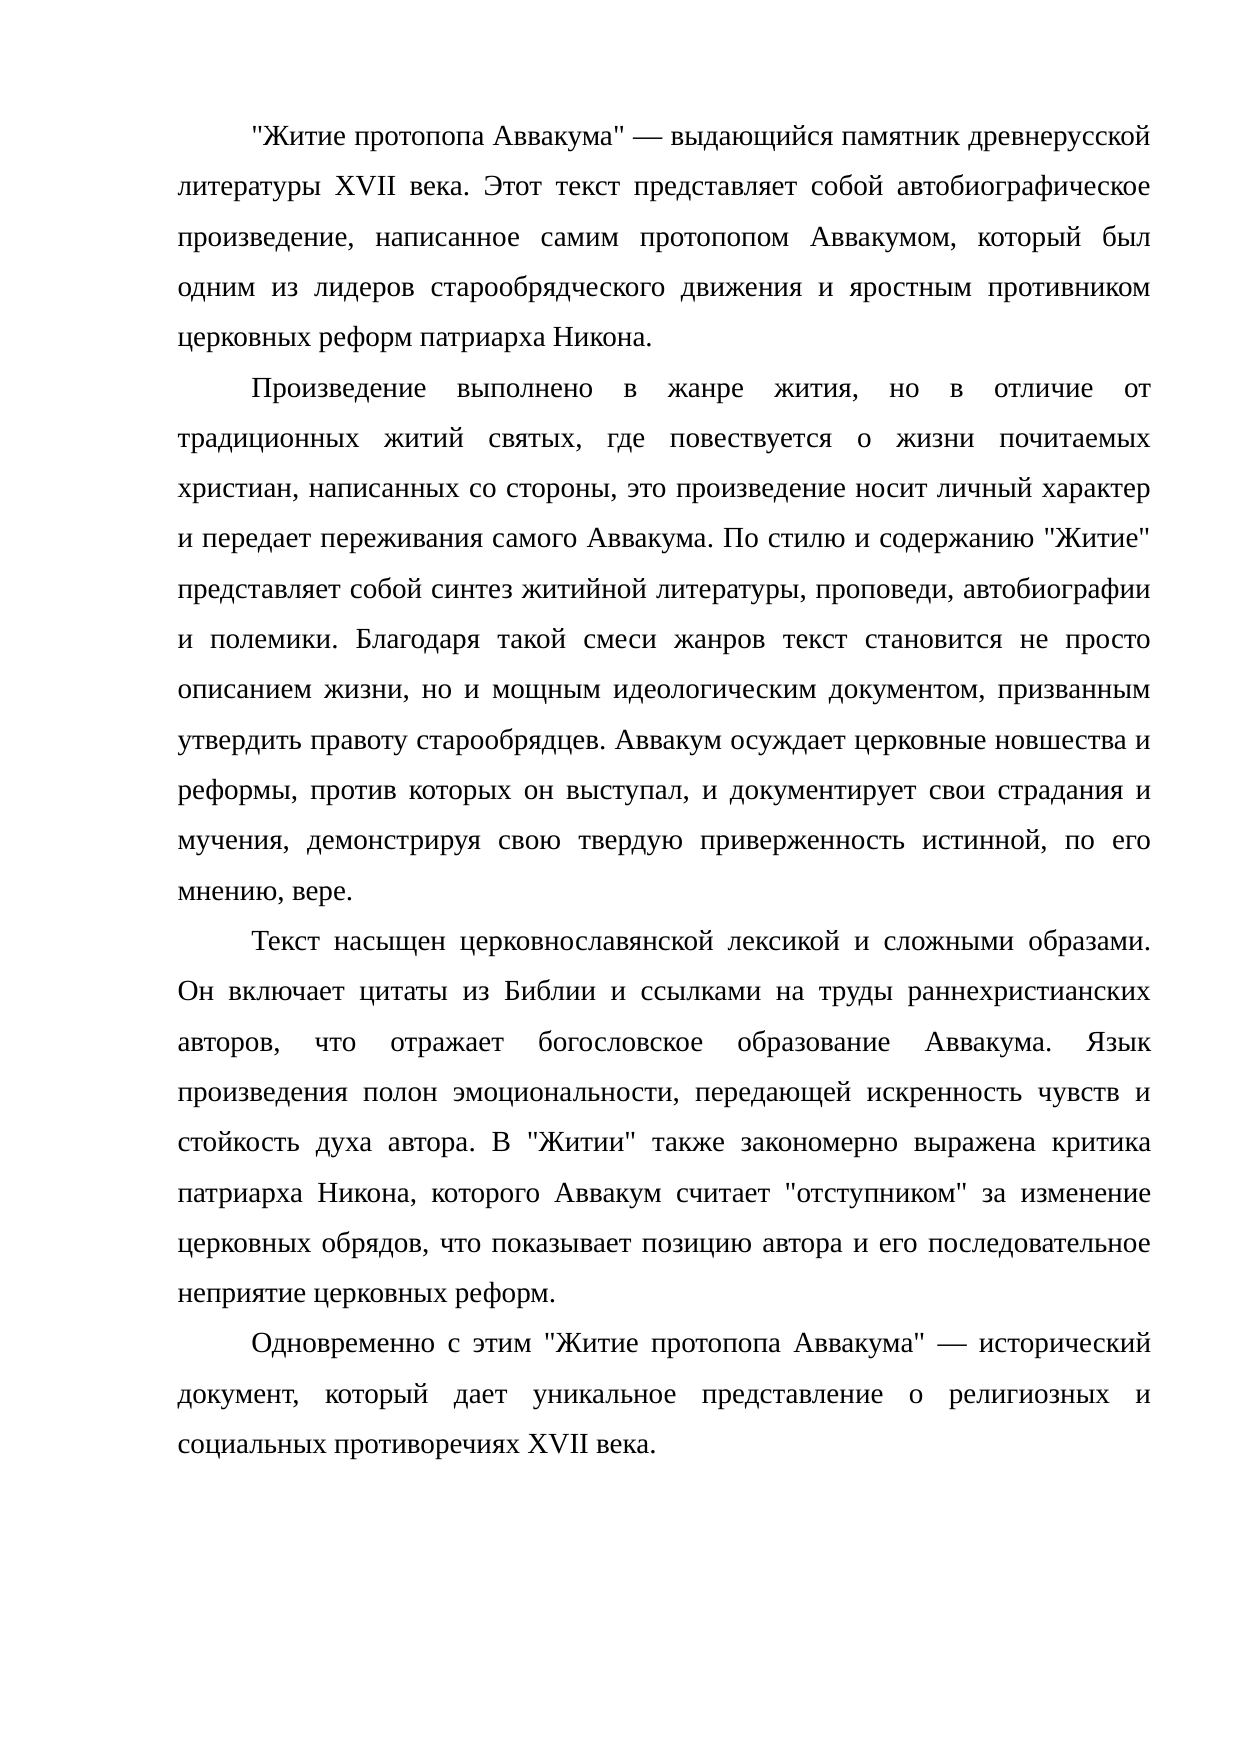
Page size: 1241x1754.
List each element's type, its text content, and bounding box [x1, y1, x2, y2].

text Текст насыщен церковнославянской лексикой и сложными образами. Он включает цитаты из Библии и ссылками на труды раннехристианских авторов, что отражает богословское образование Аввакума. Язык произведения полон эмоциональности, передающей искренность чувств и стойкость духа автора. В "Житии" также закономерно выражена критика патриарха Никона, которого Аввакум считает "отступником" за изменение церковных обрядов, что показывает позицию автора и его последовательное неприятие церковных реформ. [177, 923, 1152, 1309]
text "Житие протопопа Аввакума" — выдающийся памятник древнерусской литературы XVII века. Этот текст представляет собой автобиографическое произведение, написанное самим протопопом Аввакумом, который был одним из лидеров старообрядческого движения и яростным противником церковных реформ патриарха Никона. [177, 118, 1152, 353]
text Одновременно с этим "Житие протопопа Аввакума" — исторический документ, который дает уникальное представление о религиозных и социальных противоречиях XVII века. [177, 1326, 1152, 1460]
text Произведение выполнено в жанре жития, но в отличие от традиционных житий святых, где повествуется о жизни почитаемых христиан, написанных со стороны, это произведение носит личный характер и передает переживания самого Аввакума. По стилю и содержанию "Житие" представляет собой синтез житийной литературы, проповеди, автобиографии и полемики. Благодаря такой смеси жанров текст становится не просто описанием жизни, но и мощным идеологическим документом, призванным утвердить правоту старообрядцев. Аввакум осуждает церковные новшества и реформы, против которых он выступал, и документирует свои страдания и мучения, демонстрируя свою твердую приверженность истинной, по его мнению, вере. [177, 370, 1152, 906]
